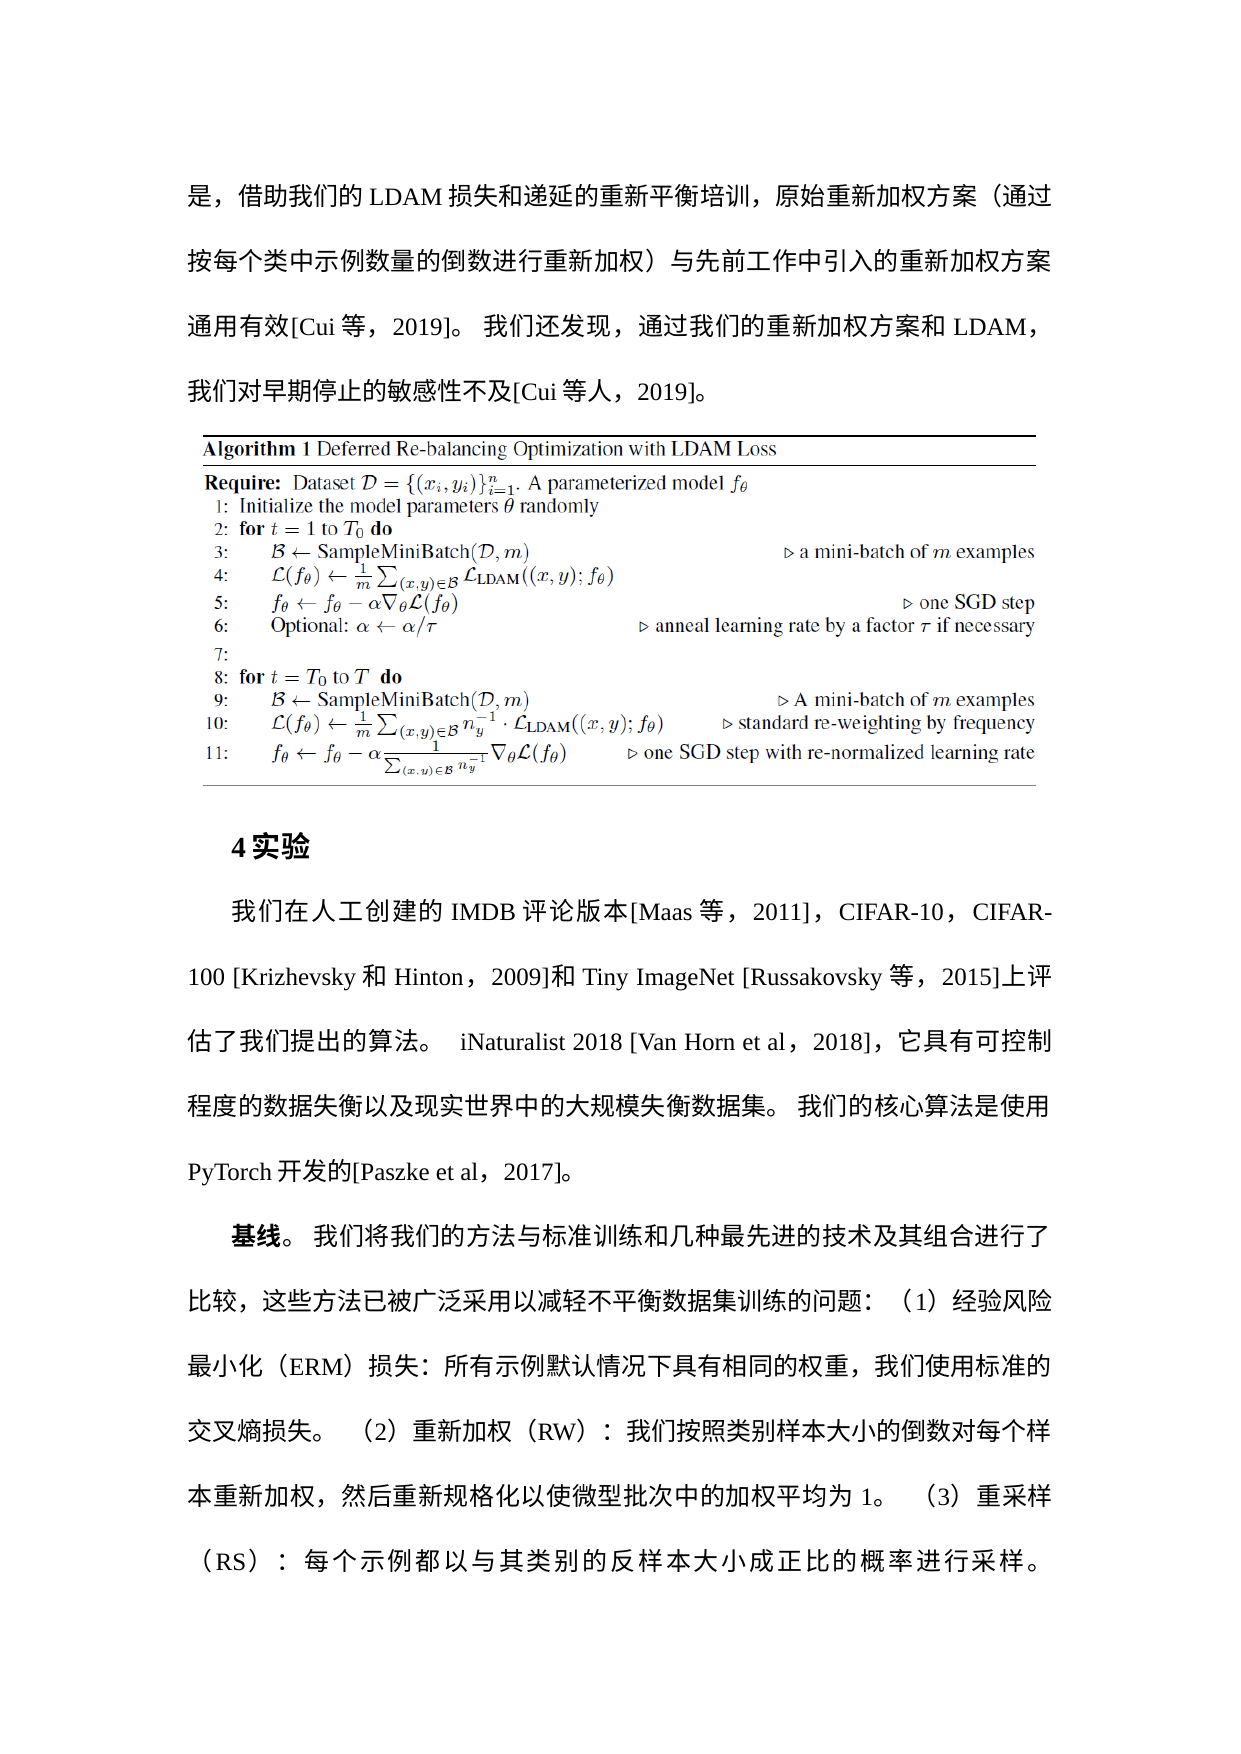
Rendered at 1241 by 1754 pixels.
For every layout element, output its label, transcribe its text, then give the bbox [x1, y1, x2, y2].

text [187, 162, 1053, 422]
text 我们在人工创建的IMDB评论版本[Maas等，2011]，CIFAR-10，CIFAR-100 [Krizhevsky和Hinton，2009]和Tiny ImageNet [Russakovsky等，2015]上评估了我们提出的算法。 iNaturalist 2018 [Van Horn et al，2018]，它具有可控制程度的数据失衡以及现实世界中的大规模失衡数据集。 我们的核心算法是使用PyTorch开发的[Paszke et al，2017]。 [187, 877, 1053, 1202]
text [187, 1202, 1053, 1592]
text 4实验 [187, 812, 1053, 877]
picture [187, 422, 1053, 797]
